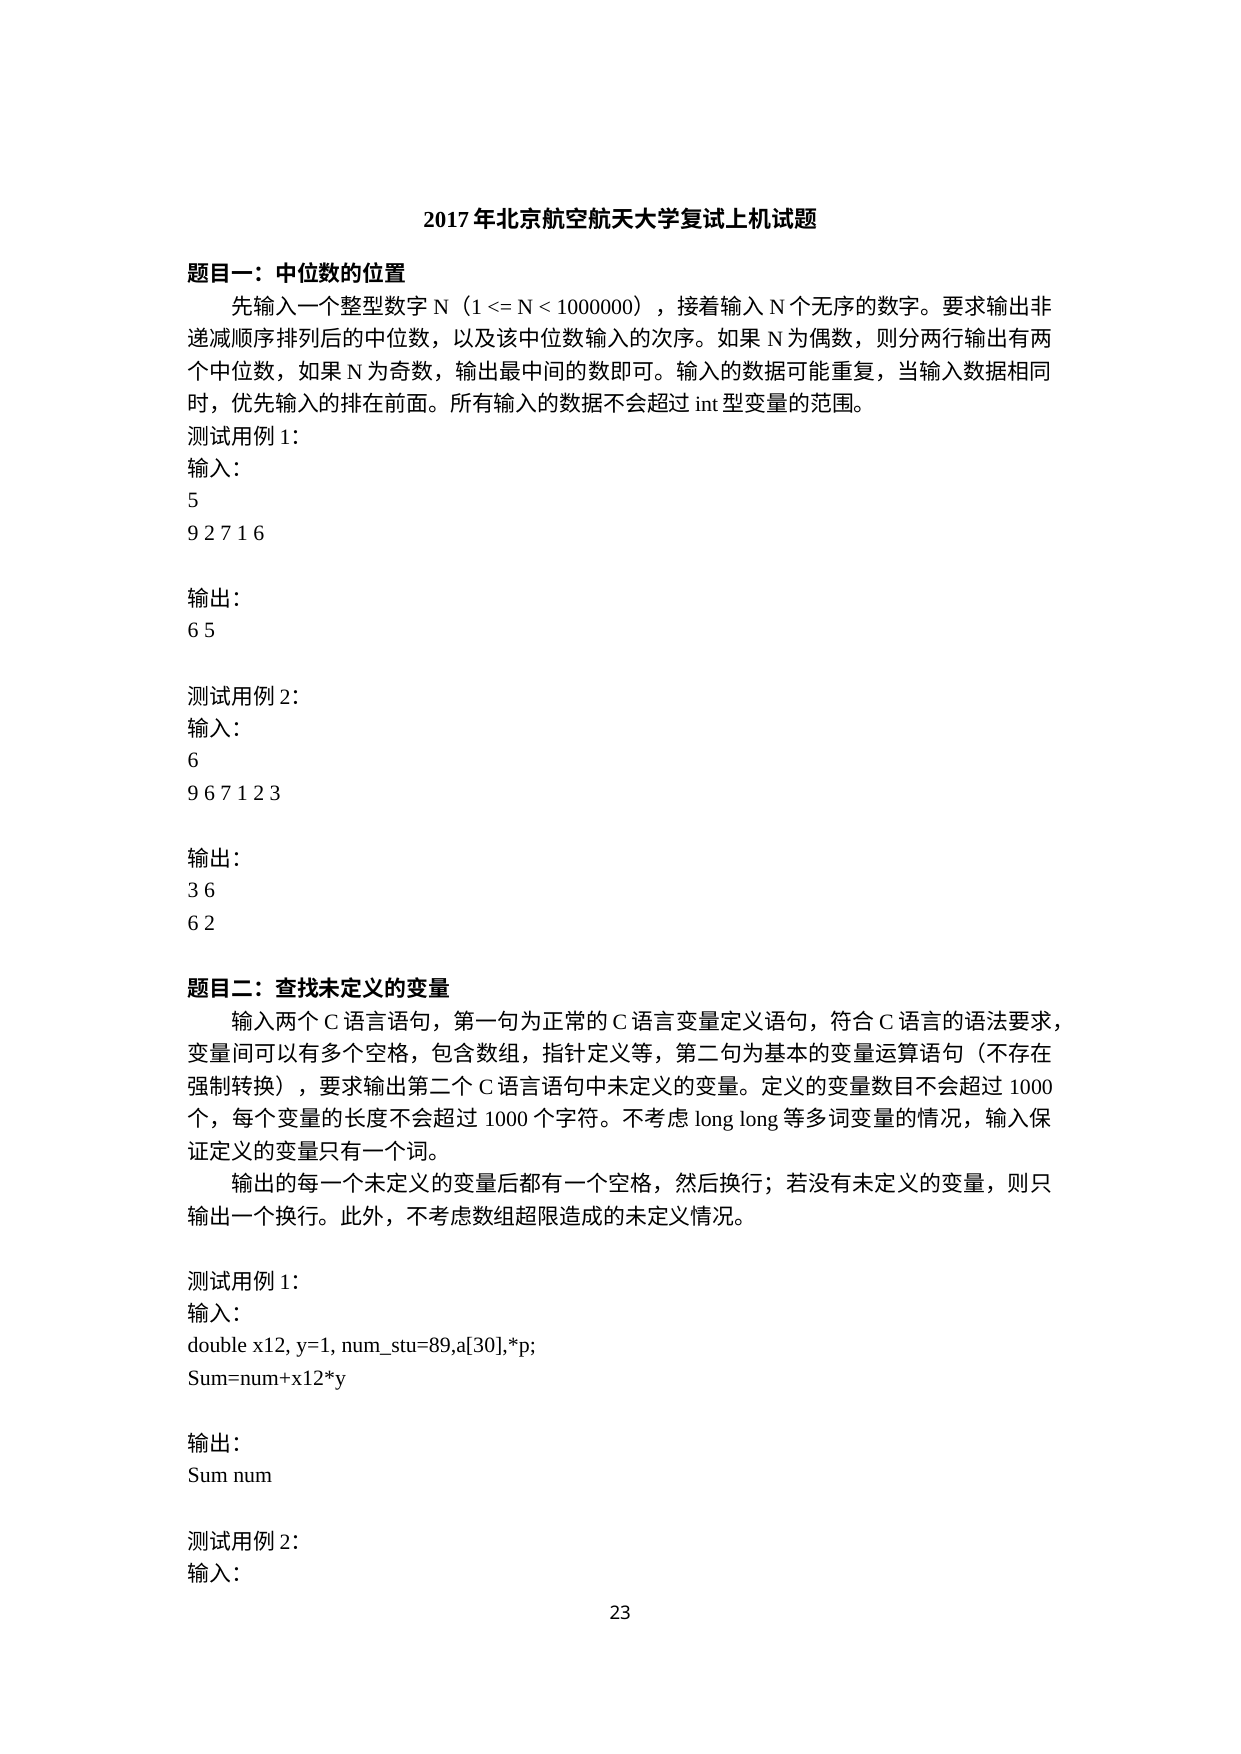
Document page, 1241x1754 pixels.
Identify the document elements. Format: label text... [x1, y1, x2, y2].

text 题目一：中位数的位置 [187, 256, 1053, 288]
text 3 6 [187, 873, 1053, 906]
text 输出： [187, 841, 1053, 873]
text 5 [187, 483, 1053, 516]
text 输出： [187, 581, 1053, 613]
title 2017年北京航空航天大学复试上机试题 [187, 185, 1053, 250]
text 输入： [187, 451, 1053, 483]
text 输入： [187, 1556, 1053, 1588]
text 输出： [187, 1426, 1053, 1458]
text 输入： [187, 1296, 1053, 1328]
text 题目二：查找未定义的变量 [187, 971, 1053, 1003]
text Sum=num+x12*y [187, 1361, 1053, 1393]
text 先输入一个整型数字N（1 <= N < 1000000），接着输入N个无序的数字。要求输出非递减顺序排列后的中位数，以及该中位数输入的次序。如果N为偶数，则分两行输出有两个中位数，如果N为奇数，输出最中间的数即可。输入的数据可能重复，当输入数据相同时，优先输入的排在前面。所有输入的数据不会超过int型变量的范围。 [187, 288, 1053, 418]
text 输入两个C语言语句，第一句为正常的C语言变量定义语句，符合C语言的语法要求，变量间可以有多个空格，包含数组，指针定义等，第二句为基本的变量运算语句（不存在强制转换），要求输出第二个C语言语句中未定义的变量。定义的变量数目不会超过1000个，每个变量的长度不会超过1000个字符。不考虑long long等多词变量的情况，输入保证定义的变量只有一个词。 [187, 1003, 1053, 1166]
text 测试用例2： [187, 1523, 1053, 1556]
text 测试用例2： [187, 678, 1053, 711]
text 9 2 7 1 6 [187, 516, 1053, 548]
text 6 [187, 743, 1053, 776]
text Sum num [187, 1458, 1053, 1491]
text 测试用例1： [187, 1263, 1053, 1296]
text 输出的每一个未定义的变量后都有一个空格，然后换行；若没有未定义的变量，则只输出一个换行。此外，不考虑数组超限造成的未定义情况。 [187, 1166, 1053, 1231]
text 6 5 [187, 613, 1053, 646]
text 测试用例1： [187, 418, 1053, 451]
text 6 2 [187, 906, 1053, 938]
text double x12, y=1, num_stu=89,a[30],*p; [187, 1328, 1053, 1361]
text 输入： [187, 711, 1053, 743]
text 9 6 7 1 2 3 [187, 776, 1053, 808]
